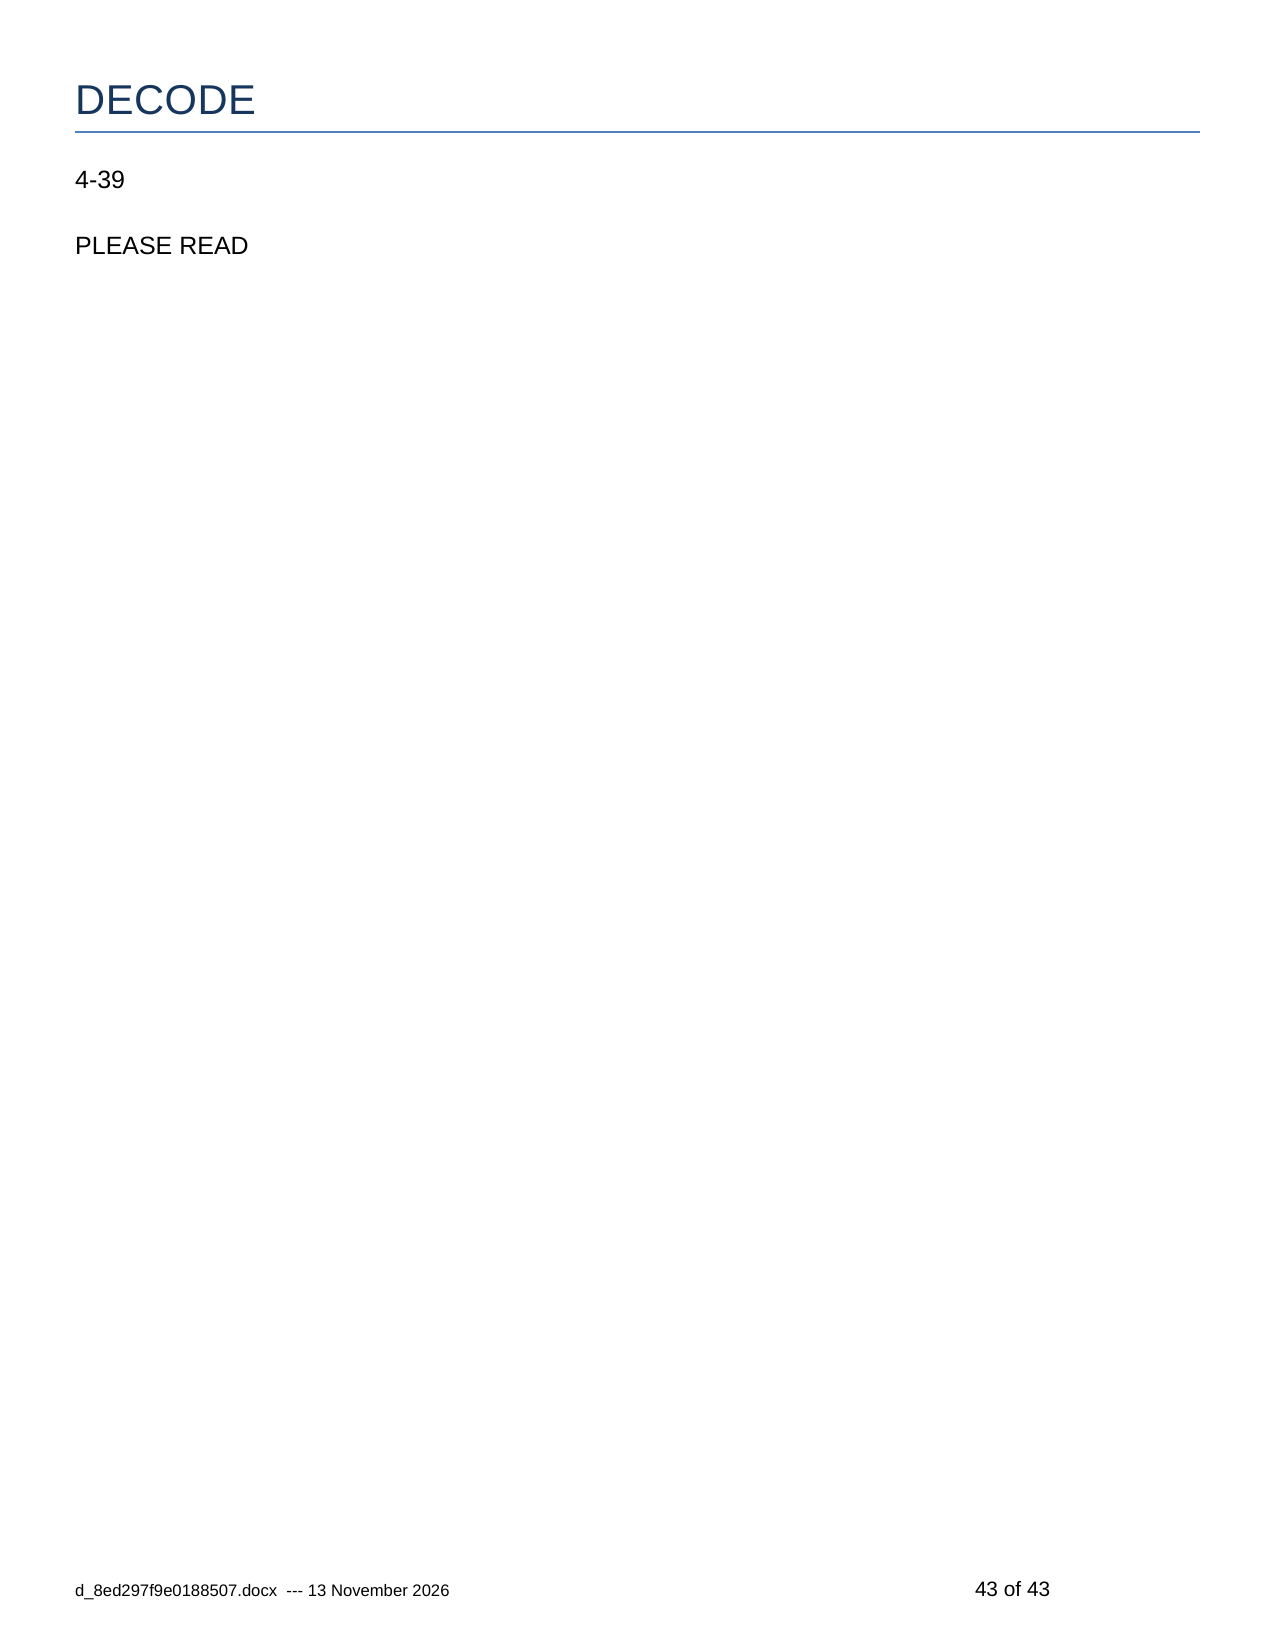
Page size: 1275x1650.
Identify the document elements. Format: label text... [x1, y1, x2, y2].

title DECODE [75, 75, 1200, 131]
text PLEASE READ [75, 231, 1200, 259]
text 4-39 [75, 164, 1200, 193]
